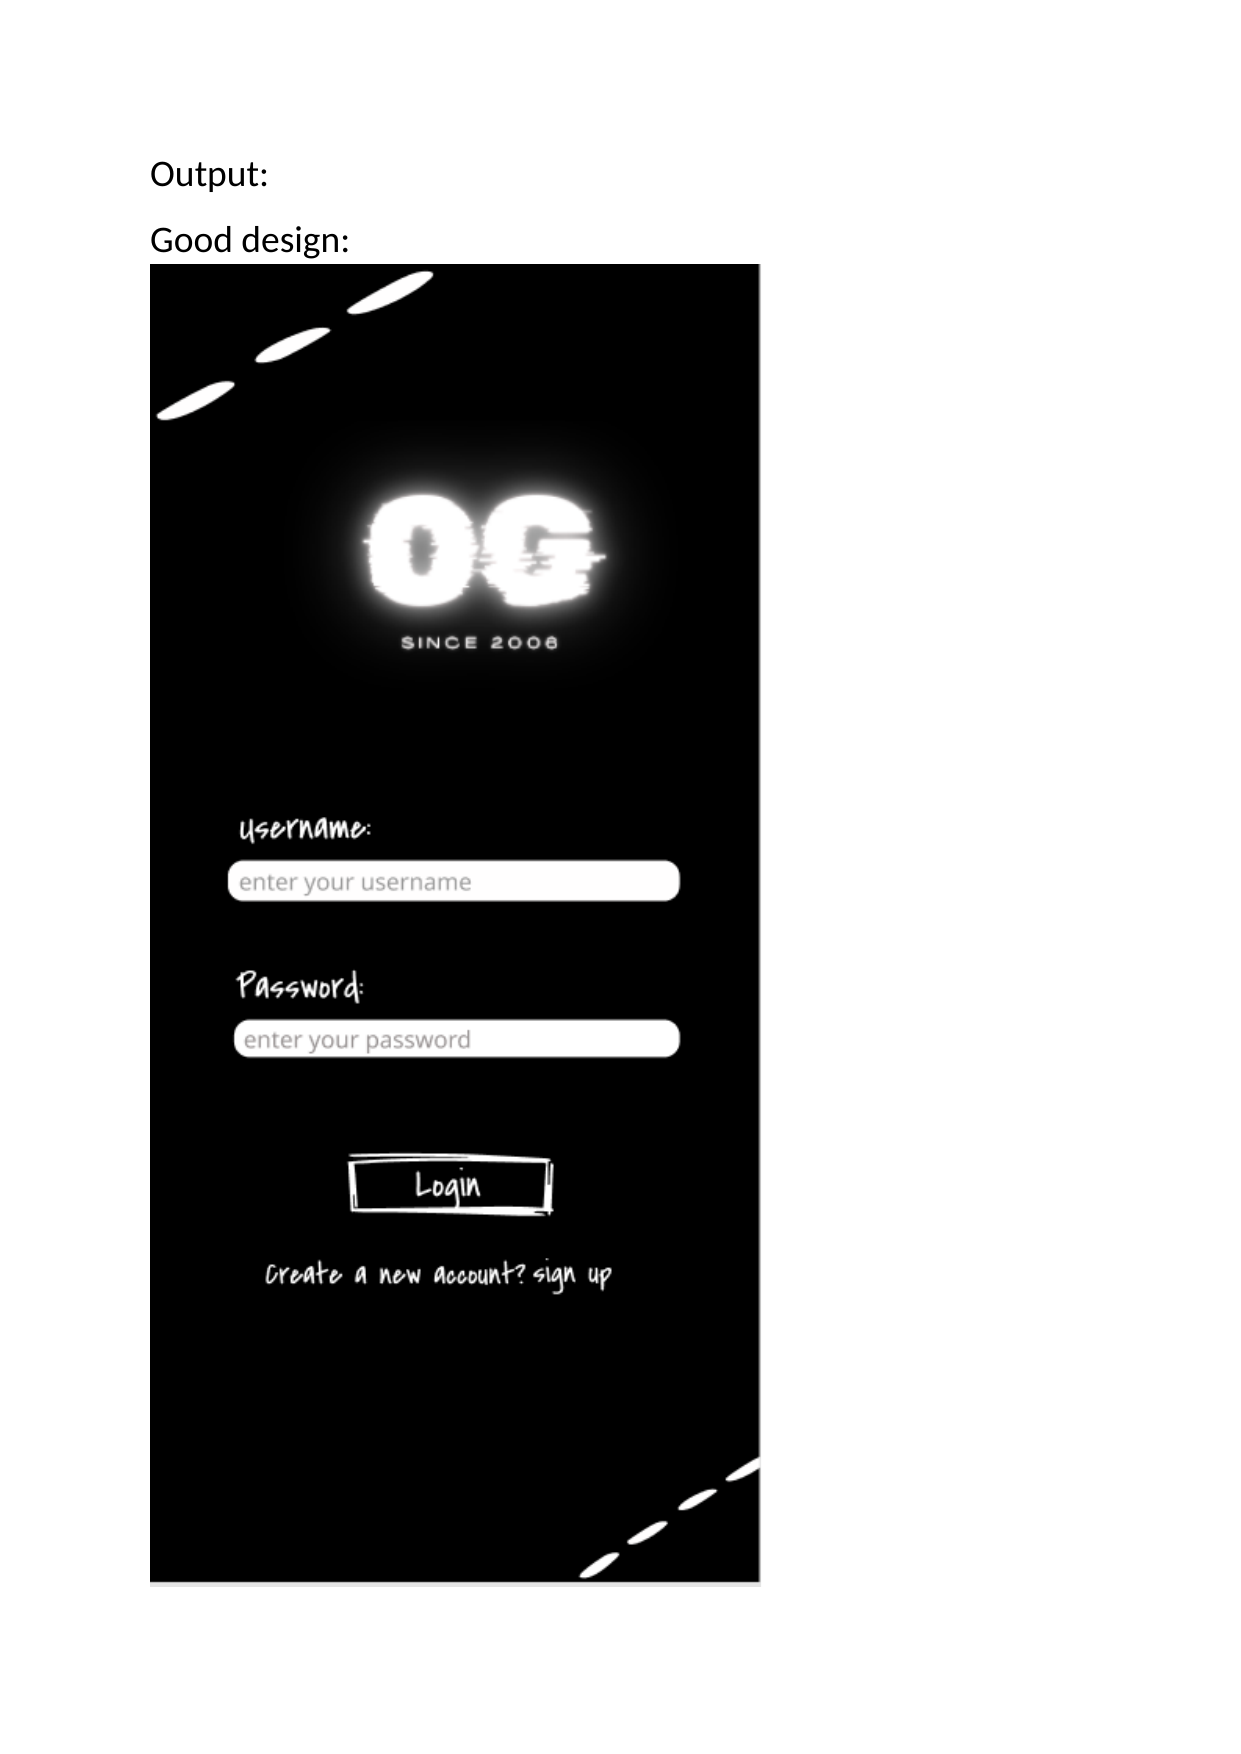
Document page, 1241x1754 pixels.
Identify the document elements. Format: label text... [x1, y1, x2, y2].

picture [150, 264, 762, 1587]
text Output: [150, 150, 1090, 196]
